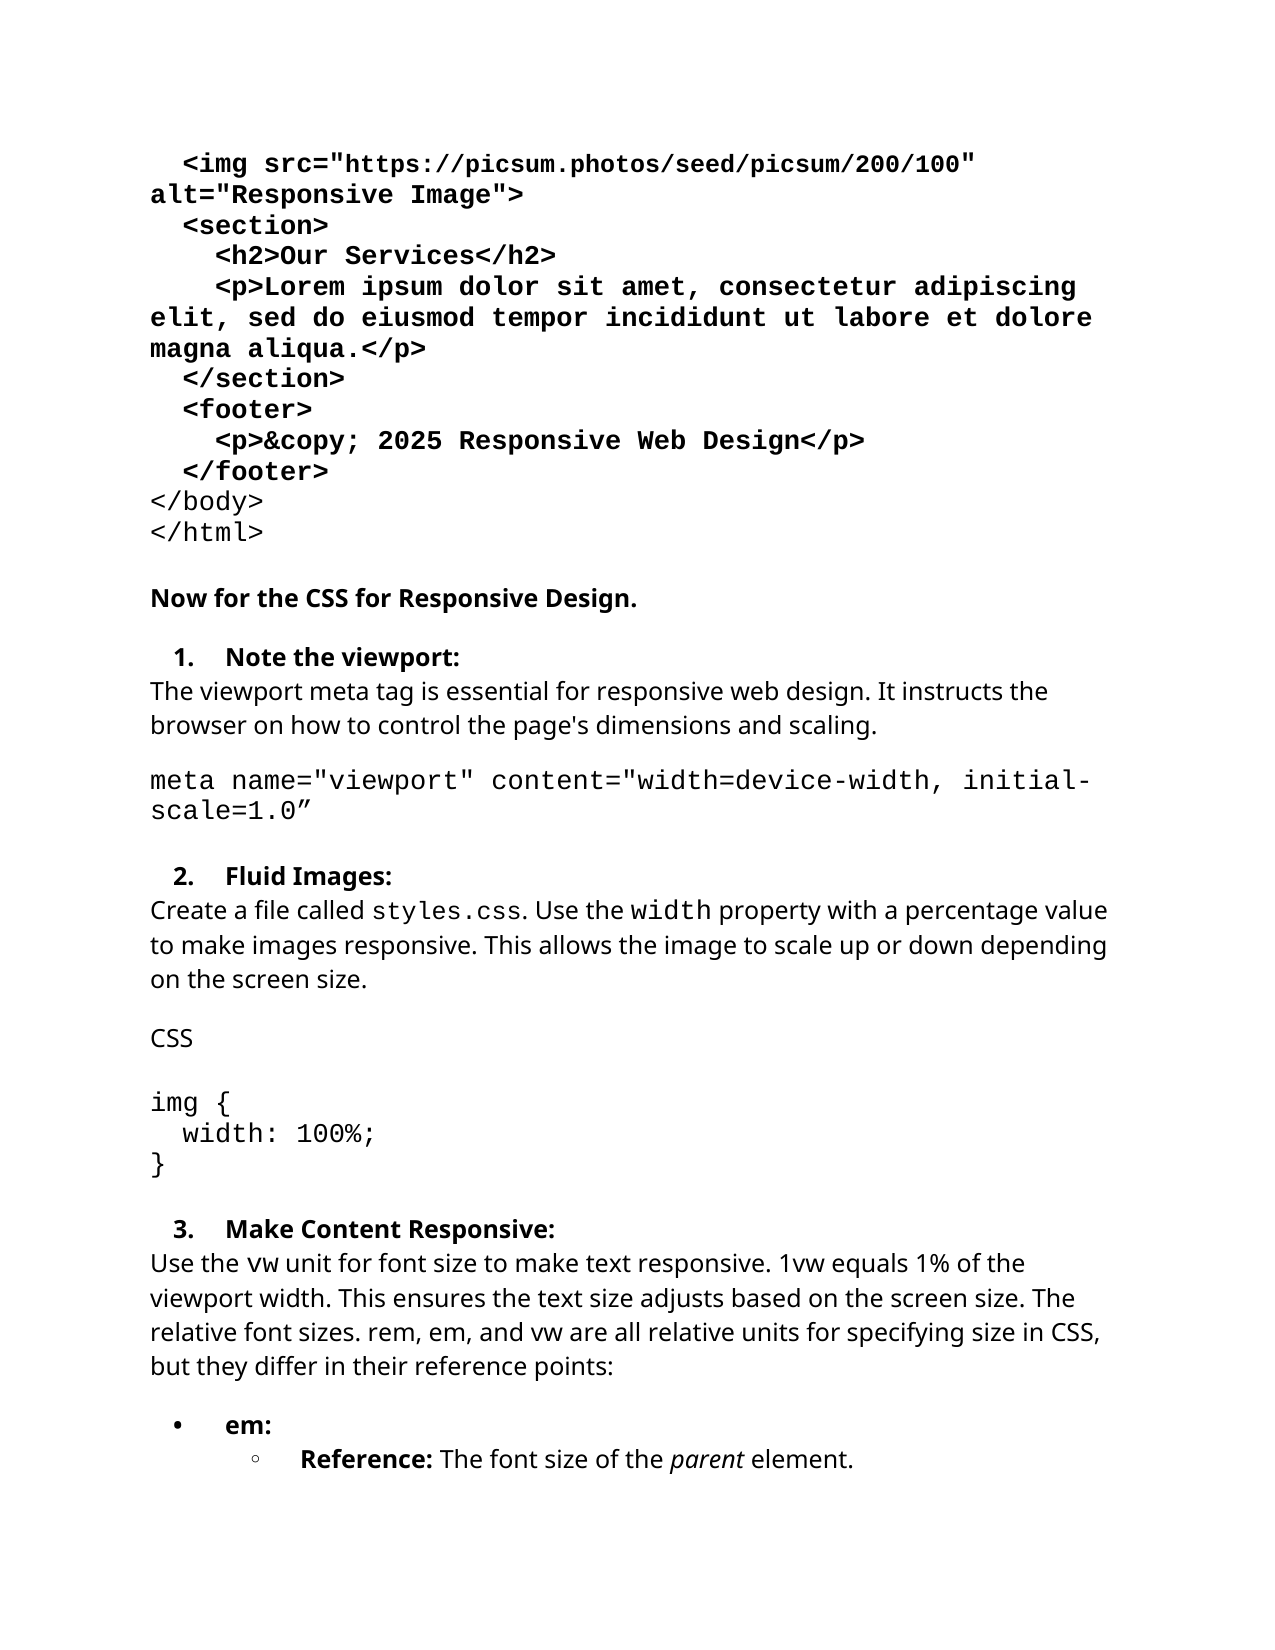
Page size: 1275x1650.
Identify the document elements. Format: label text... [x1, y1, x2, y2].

text meta name="viewport" content="width=device-width, initial-scale=1.0” [150, 766, 1125, 828]
text Create a file called styles.css. Use the width property with a percentage value to make images responsive. This allows the image to scale up or down depending on the screen size. [150, 893, 1125, 996]
text Use the vw unit for font size to make text responsive. 1vw equals 1% of the viewport width. This ensures the text size adjusts based on the screen size. The relative font sizes. rem, em, and vw are all relative units for specifying size in CSS, but they differ in their reference points: [150, 1246, 1125, 1383]
text <h2>Our Services</h2> [150, 242, 1125, 273]
text </html> [150, 519, 1125, 549]
text <p>&copy; 2025 Responsive Web Design</p> [150, 427, 1125, 457]
text </body> [150, 488, 1125, 519]
text CSS [150, 1021, 1125, 1055]
text The viewport meta tag is essential for responsive web design. It instructs the browser on how to control the page's dimensions and scaling. [150, 673, 1125, 741]
text Now for the CSS for Responsive Design. [150, 580, 1125, 614]
text <p>Lorem ipsum dolor sit amet, consectetur adipiscing elit, sed do eiusmod tempor incididunt ut labore et dolore magna aliqua.</p> [150, 273, 1125, 365]
text img { [150, 1089, 1125, 1119]
list Fluid Images: [173, 859, 1125, 893]
text </section> [150, 365, 1125, 396]
list Note the viewport: [173, 639, 1125, 673]
text } [150, 1150, 1125, 1181]
list em: [173, 1408, 1125, 1442]
text </footer> [150, 457, 1125, 488]
text width: 100%; [150, 1119, 1125, 1150]
text <footer> [150, 396, 1125, 427]
list Make Content Responsive: [173, 1212, 1125, 1246]
text <img src="https://picsum.photos/seed/picsum/200/100" alt="Responsive Image"> [150, 150, 1125, 211]
text <section> [150, 211, 1125, 242]
